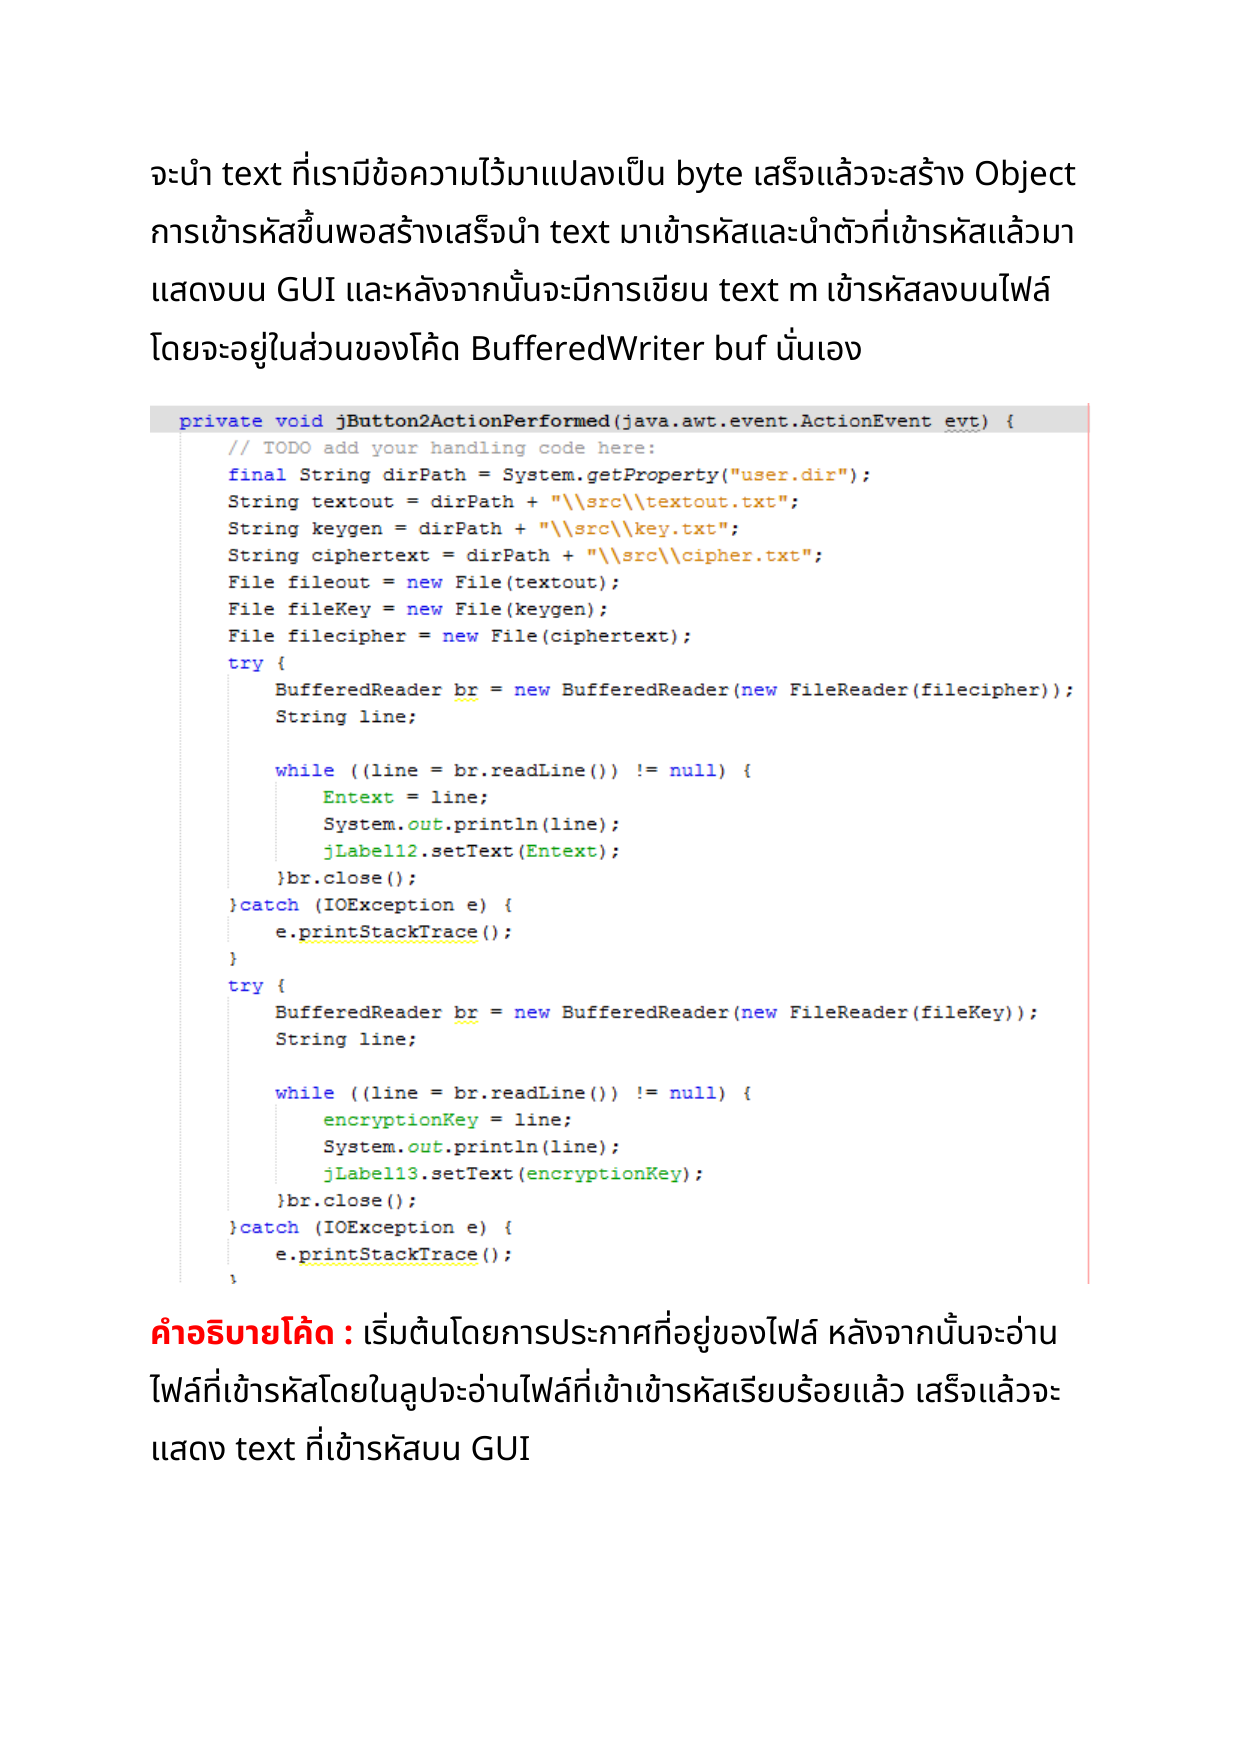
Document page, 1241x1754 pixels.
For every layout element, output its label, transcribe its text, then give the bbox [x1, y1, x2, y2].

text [150, 150, 1090, 375]
picture [150, 403, 1091, 1284]
text คำอธิบายโค้ด : เริ่มต้นโดยการประกาศที่อยู่ของไฟล์ หลังจากนั้นจะอ่านไฟล์ที่เข้ารหัสโดยในลูปจะอ่านไฟล์ที่เข้าเข้ารหัสเรียบร้อยแล้ว เสร็จแล้วจะแสดง text ที่เข้ารหัสบน GUI [150, 1309, 1090, 1476]
